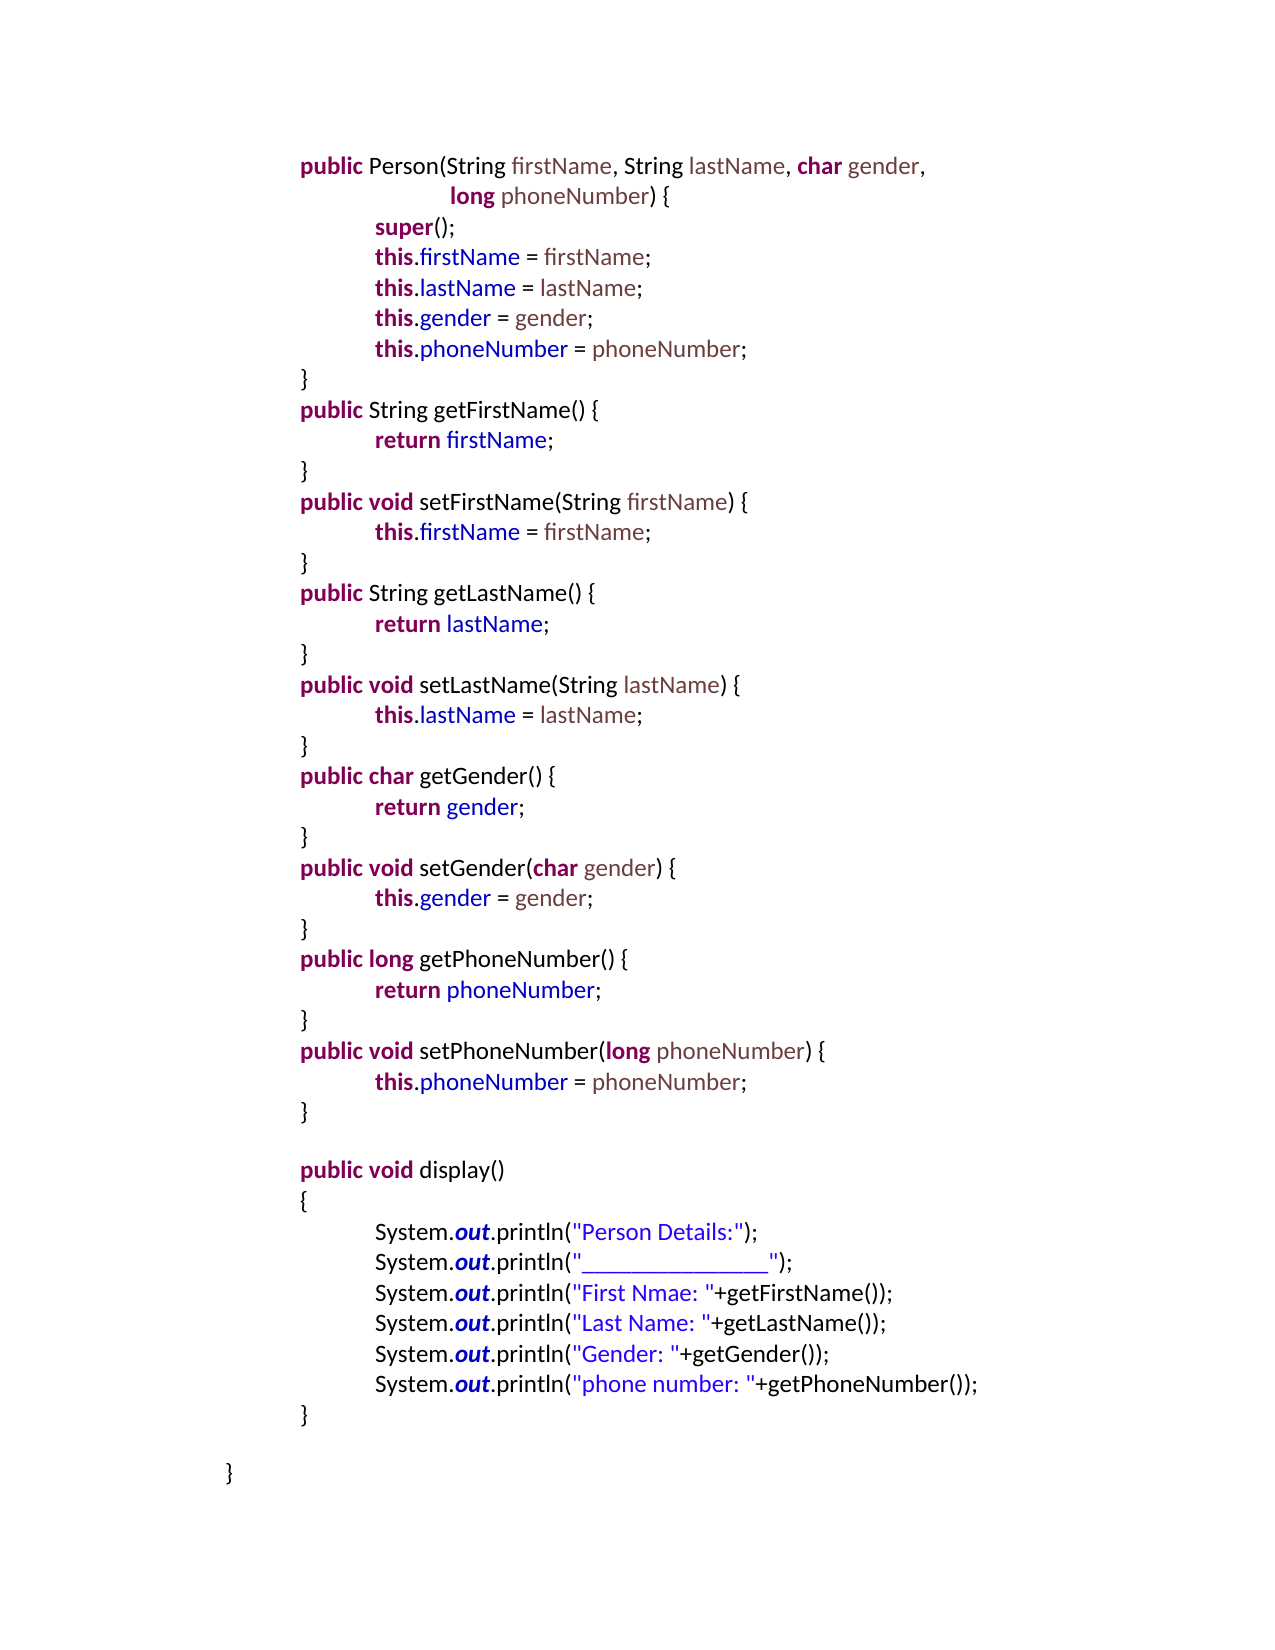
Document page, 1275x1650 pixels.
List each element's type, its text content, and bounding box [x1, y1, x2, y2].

text long phoneNumber) { [150, 181, 1125, 211]
text public void setGender(char gender) { [150, 852, 1125, 882]
text super(); [150, 211, 1125, 242]
text public String getLastName() { [150, 577, 1125, 608]
text public void setLastName(String lastName) { [150, 669, 1125, 699]
text return phoneNumber; [150, 974, 1125, 1004]
text public void setPhoneNumber(long phoneNumber) { [150, 1035, 1125, 1066]
text public String getFirstName() { [150, 394, 1125, 425]
text this.phoneNumber = phoneNumber; [150, 333, 1125, 364]
text System.out.println("Last Name: "+getLastName()); [150, 1307, 1125, 1338]
text System.out.println("_______________"); [150, 1246, 1125, 1277]
text this.firstName = firstName; [150, 242, 1125, 272]
text this.lastName = lastName; [150, 272, 1125, 303]
text { [150, 1185, 1125, 1216]
text } [150, 547, 1125, 577]
text System.out.println("First Nmae: "+getFirstName()); [150, 1277, 1125, 1307]
text } [150, 913, 1125, 943]
text } [150, 455, 1125, 486]
text } [150, 364, 1125, 394]
text public Person(String firstName, String lastName, char gender, [150, 150, 1125, 181]
text } [150, 1096, 1125, 1127]
text } [150, 638, 1125, 669]
text public char getGender() { [150, 760, 1125, 791]
text return firstName; [150, 425, 1125, 455]
text System.out.println("phone number: "+getPhoneNumber()); [150, 1368, 1125, 1399]
text System.out.println("Gender: "+getGender()); [150, 1338, 1125, 1368]
text } [150, 1399, 1125, 1429]
text public long getPhoneNumber() { [150, 943, 1125, 974]
text } [150, 821, 1125, 852]
text } [150, 730, 1125, 760]
text this.gender = gender; [150, 882, 1125, 913]
text this.firstName = firstName; [150, 516, 1125, 547]
text return gender; [150, 791, 1125, 821]
text return lastName; [150, 608, 1125, 638]
text public void display() [150, 1155, 1125, 1185]
text this.lastName = lastName; [150, 699, 1125, 730]
text } [150, 1004, 1125, 1035]
text public void setFirstName(String firstName) { [150, 486, 1125, 516]
text } [150, 1457, 1125, 1488]
text System.out.println("Person Details:"); [150, 1216, 1125, 1246]
text this.phoneNumber = phoneNumber; [150, 1066, 1125, 1096]
text this.gender = gender; [150, 303, 1125, 333]
